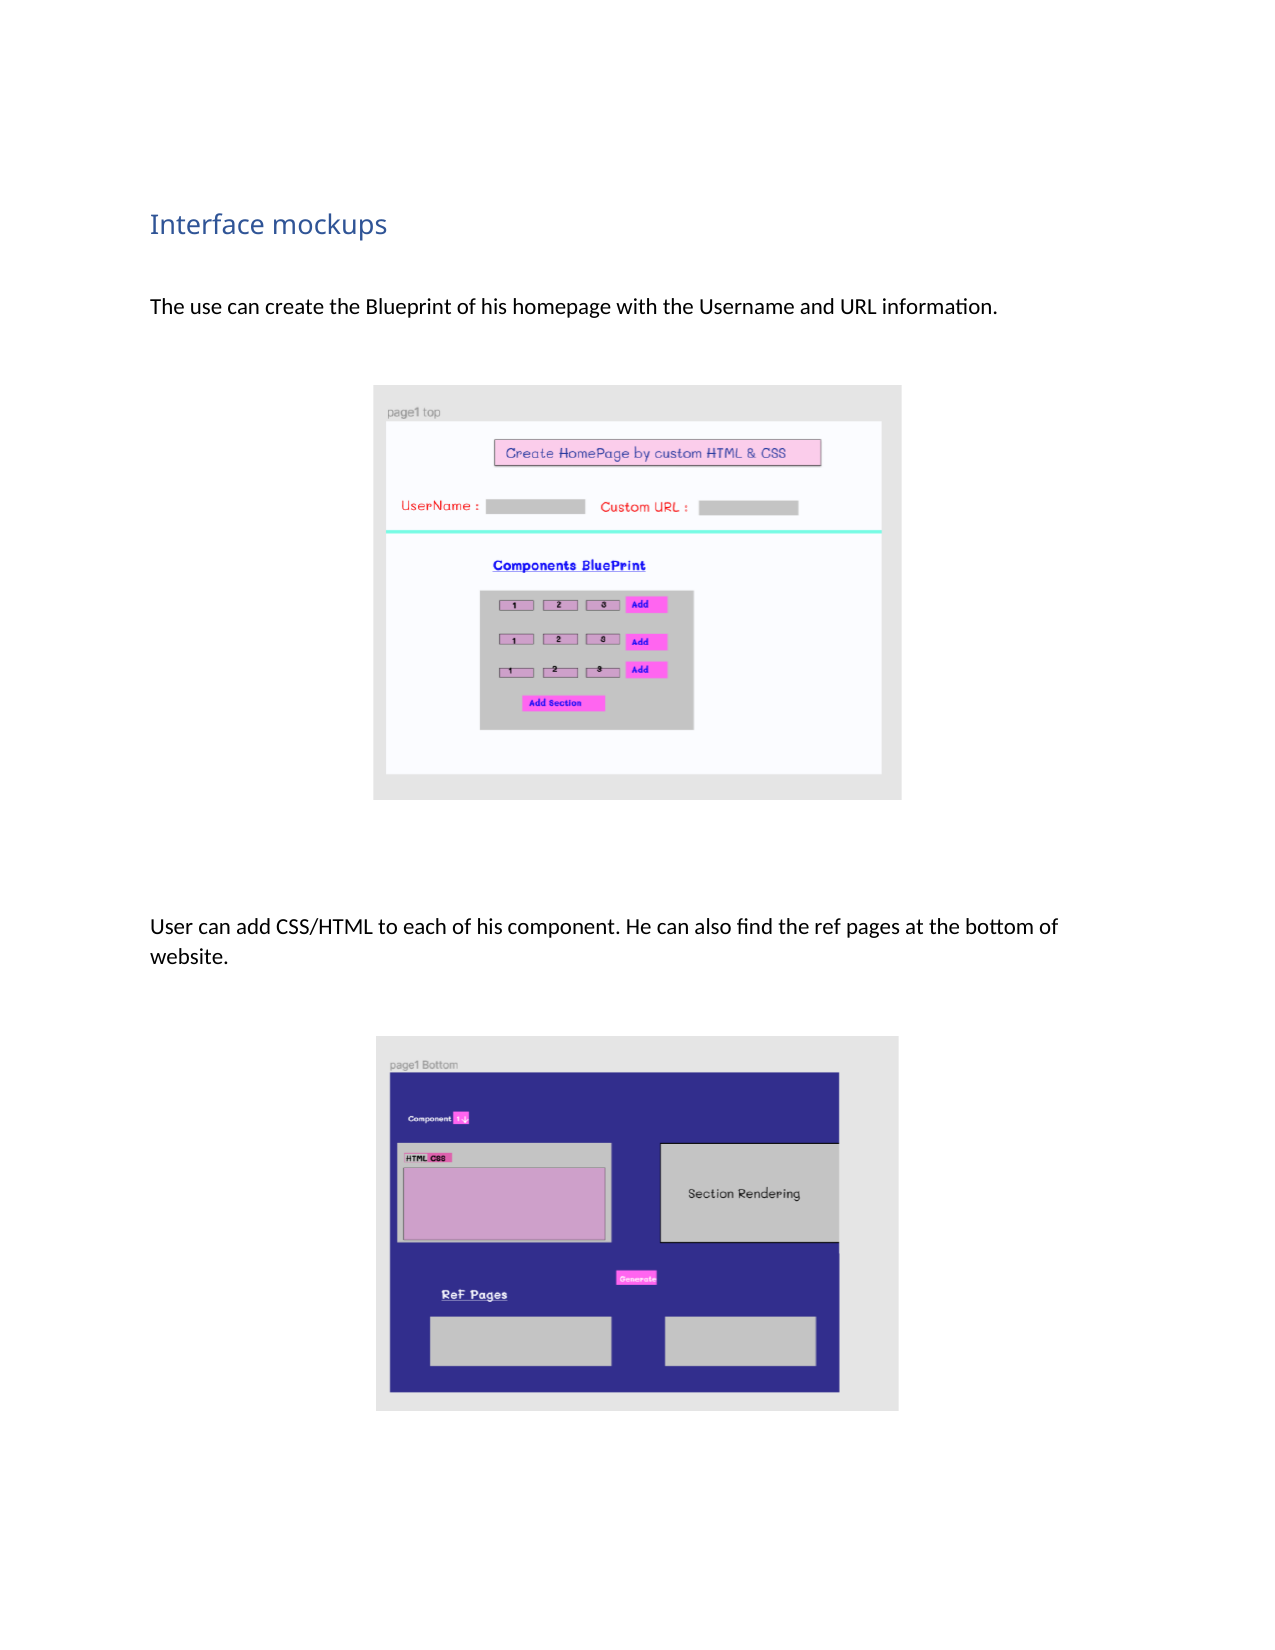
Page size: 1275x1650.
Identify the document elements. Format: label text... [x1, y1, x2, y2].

text User can add CSS/HTML to each of his component. He can also find the ref pages at the bottom of website. [150, 912, 1125, 970]
text The use can create the Blueprint of his homepage with the Username and URL information. [150, 292, 1125, 320]
picture [376, 1036, 899, 1411]
subtitle Interface mockups [150, 205, 1125, 242]
picture [373, 385, 902, 800]
